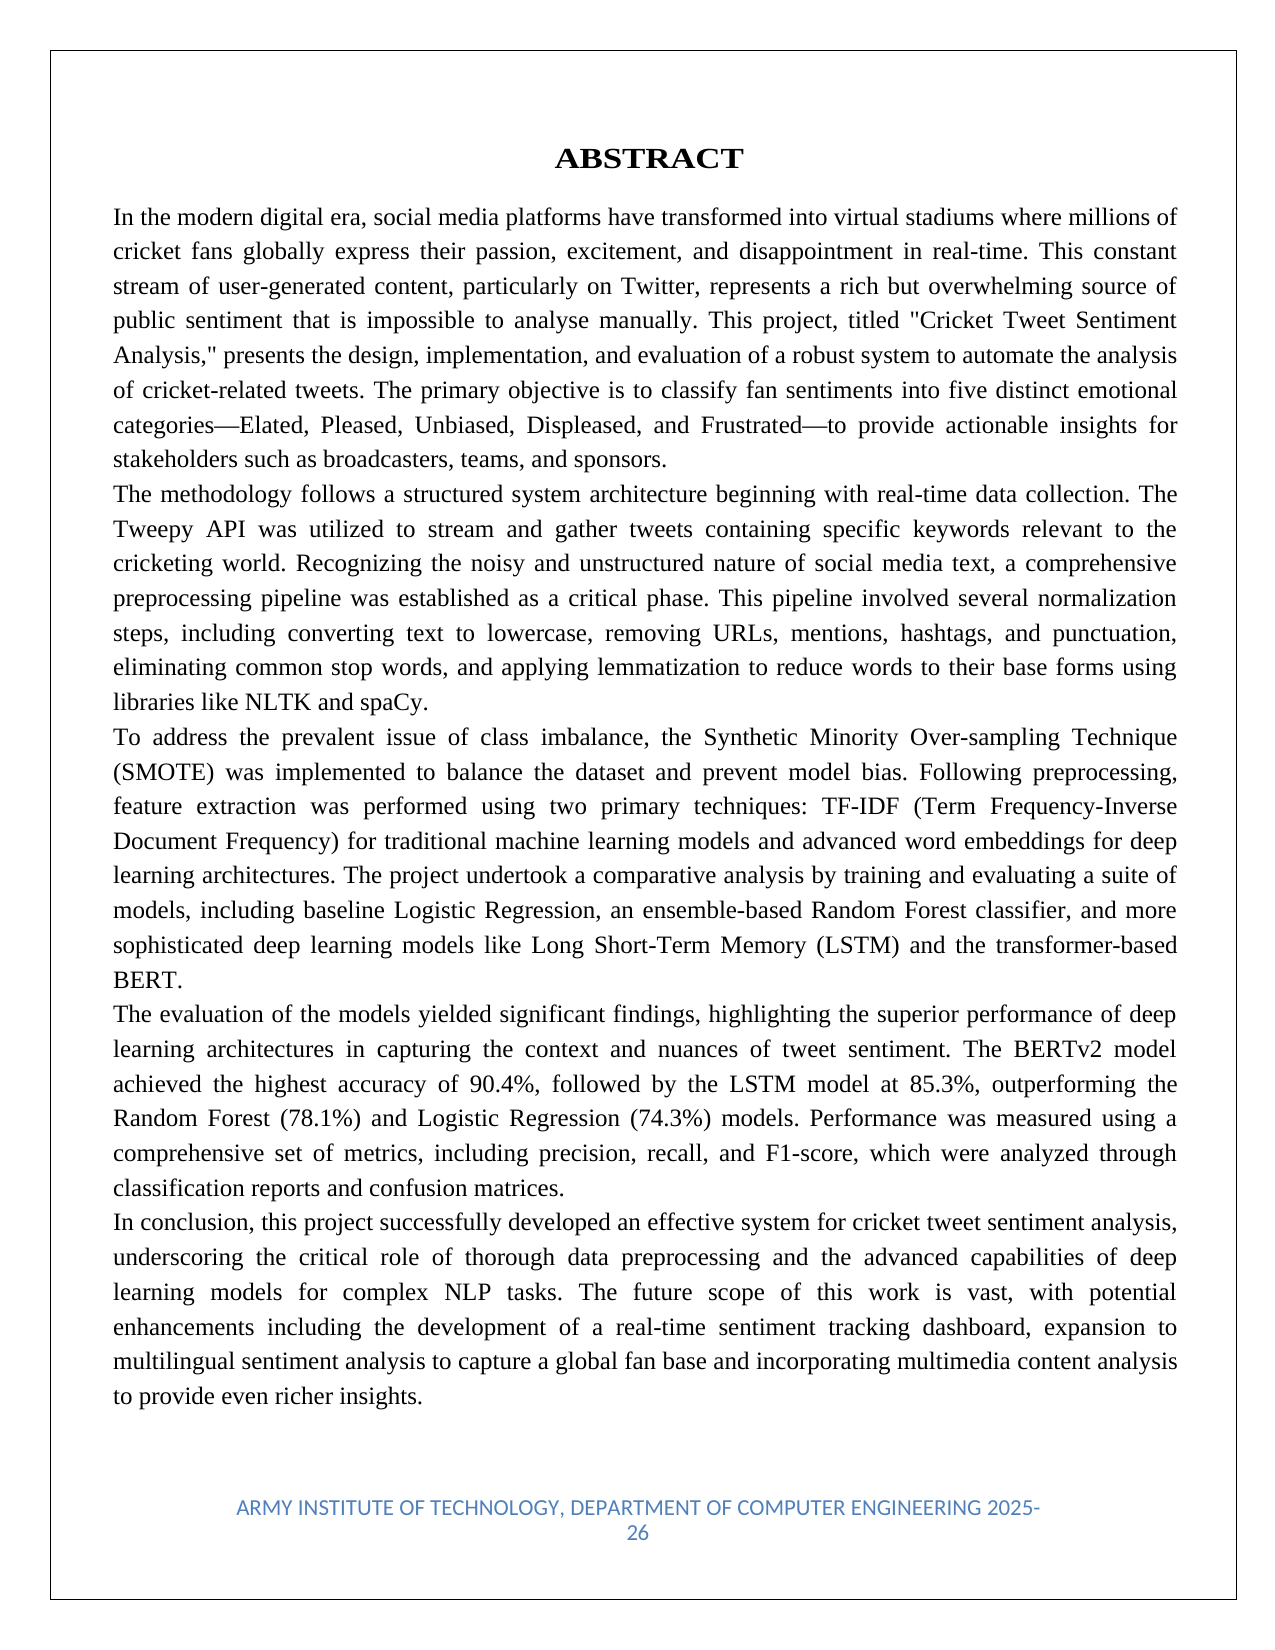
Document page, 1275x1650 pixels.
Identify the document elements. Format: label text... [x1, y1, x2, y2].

text In conclusion, this project successfully developed an effective system for cricket tweet sentiment analysis, underscoring the critical role of thorough data preprocessing and the advanced capabilities of deep learning models for complex NLP tasks. The future scope of this work is vast, with potential enhancements including the development of a real-time sentiment tracking dashboard, expansion to multilingual sentiment analysis to capture a global fan base and incorporating multimedia content analysis to provide even richer insights. [113, 1207, 1178, 1410]
text In the modern digital era, social media platforms have transformed into virtual stadiums where millions of cricket fans globally express their passion, excitement, and disappointment in real-time. This constant stream of user-generated content, particularly on Twitter, represents a rich but overwhelming source of public sentiment that is impossible to analyse manually. This project, titled "Cricket Tweet Sentiment Analysis," presents the design, implementation, and evaluation of a robust system to automate the analysis of cricket-related tweets. The primary objective is to classify fan sentiments into five distinct emotional categories—Elated, Pleased, Unbiased, Displeased, and Frustrated—to provide actionable insights for stakeholders such as broadcasters, teams, and sponsors. [113, 202, 1178, 473]
subtitle ABSTRACT [152, 142, 1146, 175]
text To address the prevalent issue of class imbalance, the Synthetic Minority Over-sampling Technique (SMOTE) was implemented to balance the dataset and prevent model bias. Following preprocessing, feature extraction was performed using two primary techniques: TF-IDF (Term Frequency-Inverse Document Frequency) for traditional machine learning models and advanced word embeddings for deep learning architectures. The project undertook a comparative analysis by training and evaluating a suite of models, including baseline Logistic Regression, an ensemble-based Random Forest classifier, and more sophisticated deep learning models like Long Short-Term Memory (LSTM) and the transformer-based BERT. [113, 722, 1178, 993]
text The evaluation of the models yielded significant findings, highlighting the superior performance of deep learning architectures in capturing the context and nuances of tweet sentiment. The BERTv2 model achieved the highest accuracy of 90.4%, followed by the LSTM model at 85.3%, outperforming the Random Forest (78.1%) and Logistic Regression (74.3%) models. Performance was measured using a comprehensive set of metrics, including precision, recall, and F1-score, which were analyzed through classification reports and confusion matrices. [113, 999, 1178, 1202]
text The methodology follows a structured system architecture beginning with real-time data collection. The Tweepy API was utilized to stream and gather tweets containing specific keywords relevant to the cricketing world. Recognizing the noisy and unstructured nature of social media text, a comprehensive preprocessing pipeline was established as a critical phase. This pipeline involved several normalization steps, including converting text to lowercase, removing URLs, mentions, hashtags, and punctuation, eliminating common stop words, and applying lemmatization to reduce words to their base forms using libraries like NLTK and spaCy. [113, 479, 1178, 716]
